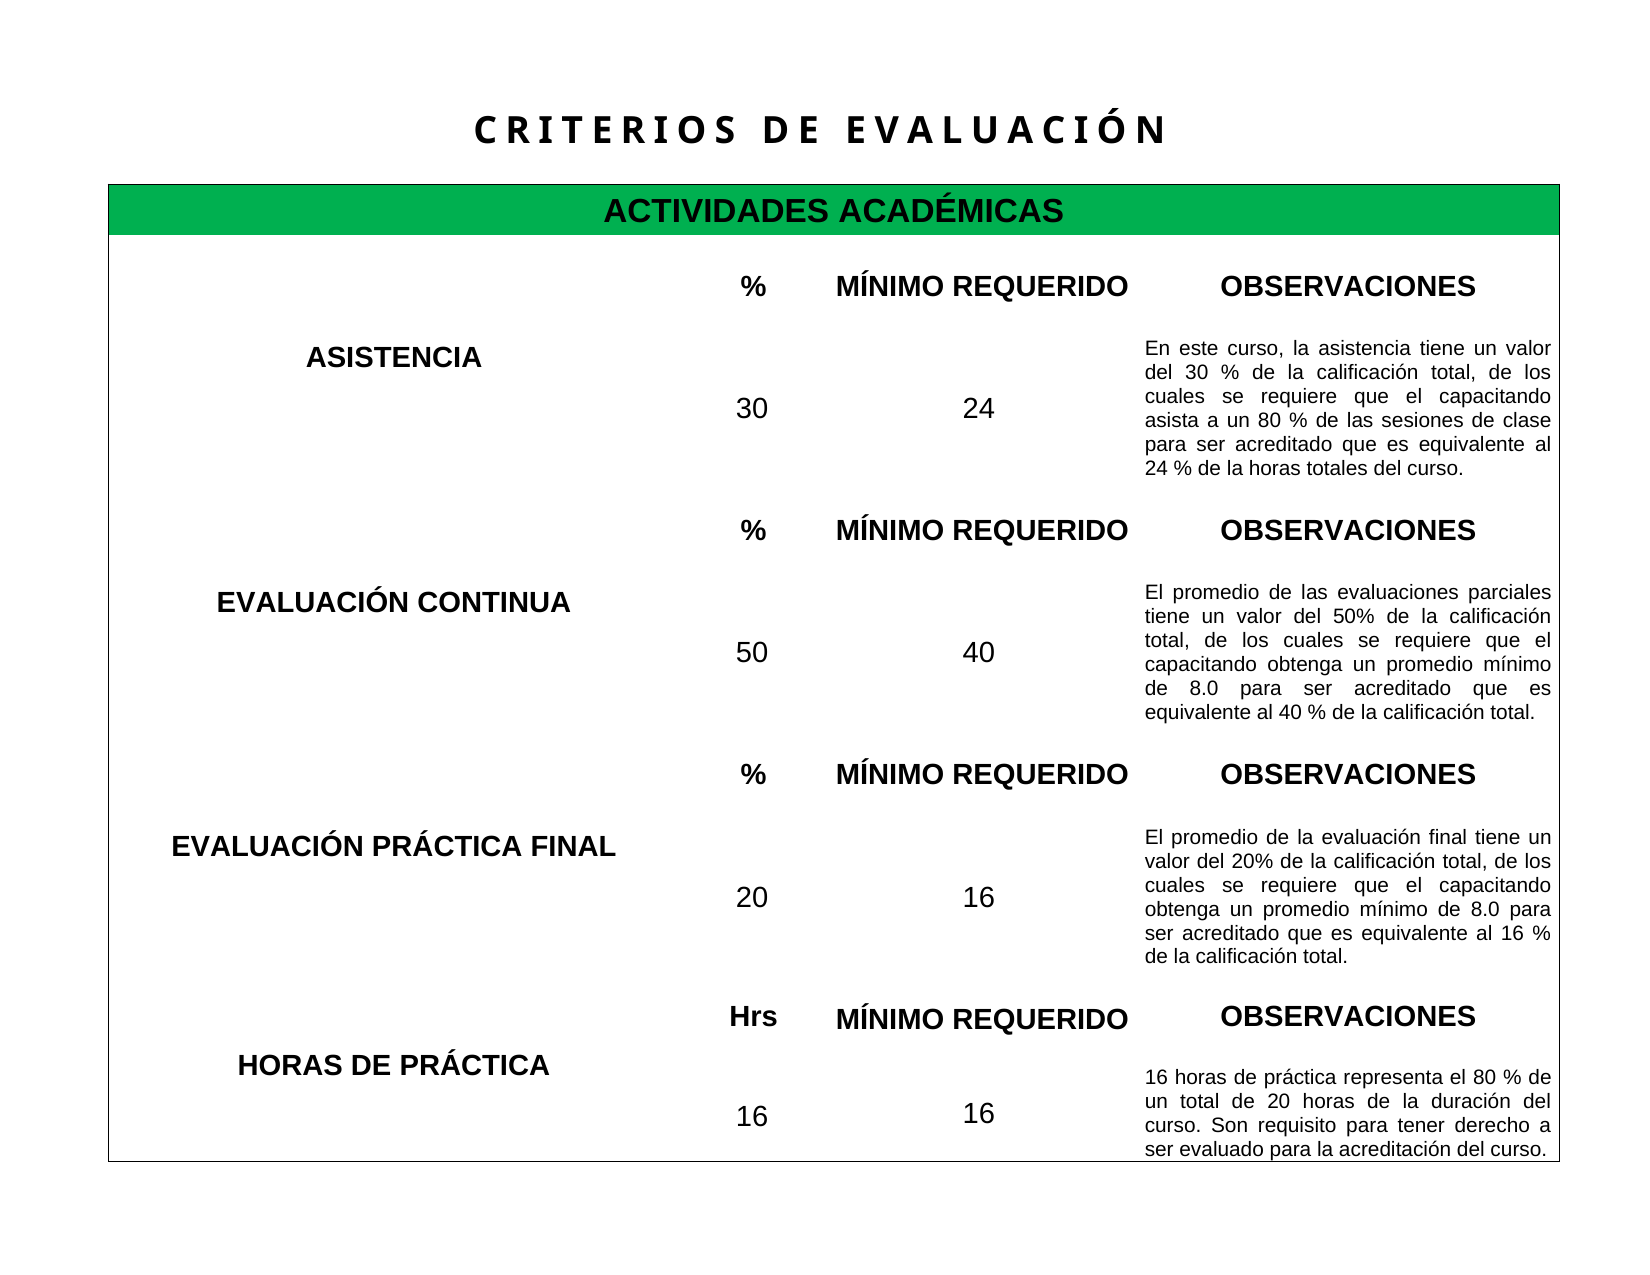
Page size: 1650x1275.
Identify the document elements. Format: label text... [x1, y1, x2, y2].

table_cell % [680, 235, 827, 336]
table_cell 16 [680, 1064, 827, 1161]
table_cell 16 [827, 825, 1137, 968]
table_cell OBSERVACIONES [1137, 480, 1559, 580]
table_cell Hrs [680, 968, 827, 1064]
table_cell EVALUACIÓN CONTINUA [109, 480, 679, 724]
table_cell OBSERVACIONES [1137, 968, 1559, 1064]
table_cell 24 [827, 336, 1137, 479]
table_cell 40 [827, 580, 1137, 724]
table_cell ASISTENCIA [109, 235, 679, 479]
text CRITERIOS DE EVALUACIÓN [59, 104, 1580, 155]
table_cell EVALUACIÓN PRÁCTICA FINAL [109, 724, 679, 968]
table_header ACTIVIDADES ACADÉMICAS [109, 185, 1559, 235]
table_cell MÍNIMO REQUERIDO [827, 480, 1137, 580]
table_cell OBSERVACIONES [1137, 235, 1559, 336]
table_cell % [680, 724, 827, 824]
table_cell % [680, 480, 827, 580]
table_cell 16 [827, 1064, 1137, 1161]
table_cell MÍNIMO REQUERIDO [827, 235, 1137, 336]
table_cell OBSERVACIONES [1137, 724, 1559, 824]
table_cell 20 [680, 825, 827, 968]
table_cell 16 horas de práctica representa el 80 % de un total de 20 horas de la duración del curso. Son requisito para tener derecho a ser evaluado para la acreditación del curso. [1137, 1064, 1559, 1161]
table_cell El promedio de la evaluación final tiene un valor del 20% de la calificación total, de los cuales se requiere que el capacitando obtenga un promedio mínimo de 8.0 para ser acreditado que es equivalente al 16 % de la calificación total. [1137, 825, 1559, 968]
table_cell HORAS DE PRÁCTICA [109, 968, 679, 1161]
table_cell El promedio de las evaluaciones parciales tiene un valor del 50% de la calificación total, de los cuales se requiere que el capacitando obtenga un promedio mínimo de 8.0 para ser acreditado que es equivalente al 40 % de la calificación total. [1137, 580, 1559, 724]
table_cell MÍNIMO REQUERIDO [827, 724, 1137, 824]
table_cell 30 [680, 336, 827, 479]
table_cell MÍNIMO REQUERIDO [827, 968, 1137, 1064]
table_cell En este curso, la asistencia tiene un valor del 30 % de la calificación total, de los cuales se requiere que el capacitando asista a un 80 % de las sesiones de clase para ser acreditado que es equivalente al 24 % de la horas totales del curso. [1137, 336, 1559, 479]
table_cell 50 [680, 580, 827, 724]
